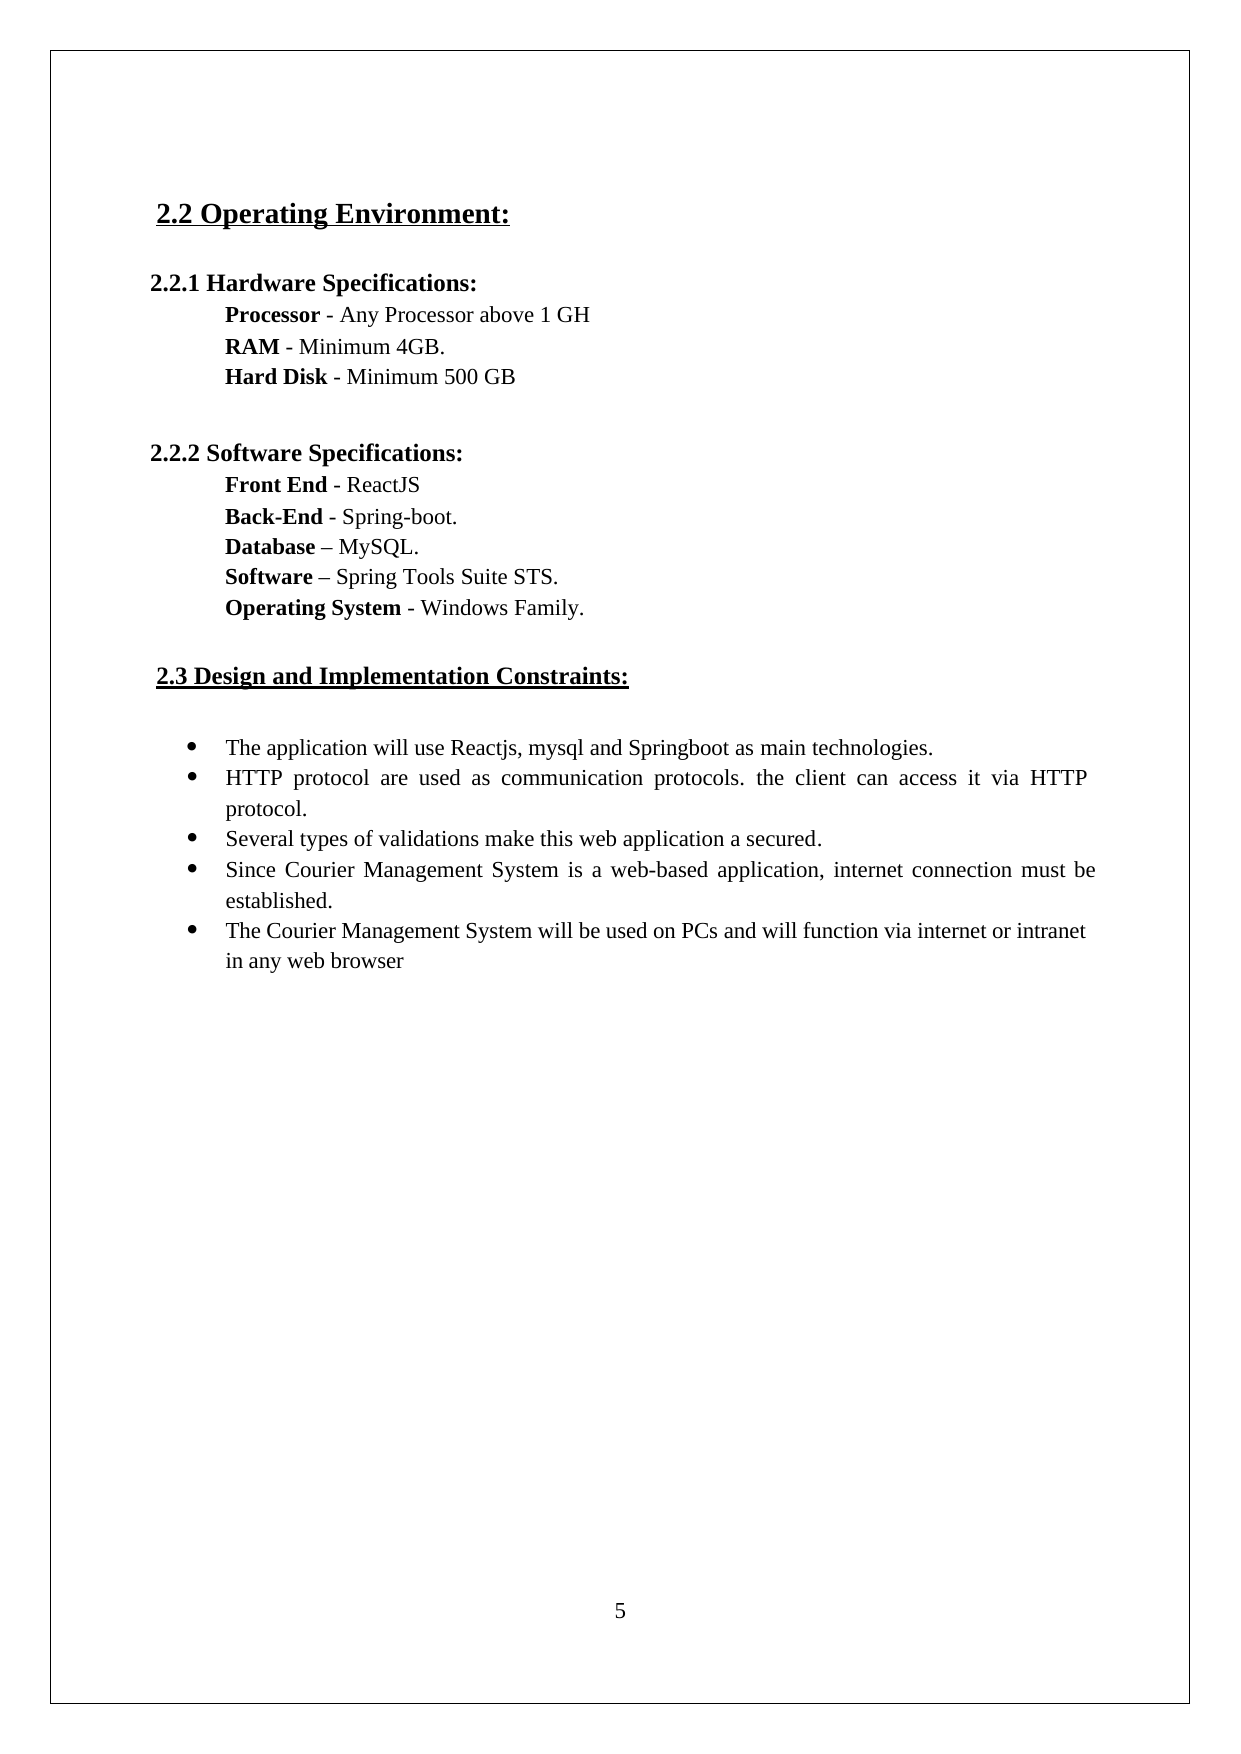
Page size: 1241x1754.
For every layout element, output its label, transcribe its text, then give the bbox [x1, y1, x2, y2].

list Since Courier Management System is a web-based application, internet connection must be established. [188, 856, 1097, 913]
text Front End - ReactJS [150, 471, 1090, 497]
text Database – MySQL. [150, 533, 1090, 559]
text Operating System - Windows Family. [150, 593, 1090, 620]
subtitle 2.2 Operating Environment: [156, 196, 1090, 229]
list Several types of validations make this web application a secured. [188, 825, 1087, 852]
list HTTP protocol are used as communication protocols. the client can access it via HTTP protocol. [188, 764, 1087, 821]
text RAM - Minimum 4GB. [150, 333, 1090, 359]
subtitle 2.2.2 Software Specifications: [112, 438, 1090, 467]
list The application will use Reactjs, mysql and Springboot as main technologies. [187, 734, 1090, 761]
text Hard Disk - Minimum 500 GB [225, 363, 1090, 390]
subtitle Design and Implementation Constraints: [156, 661, 1090, 689]
text Processor - Any Processor above 1 GH [150, 301, 1090, 327]
subtitle 2.2.1 Hardware Specifications: [112, 268, 1090, 297]
list The Courier Management System will be used on PCs and will function via internet or intranet in any web browser [188, 917, 1087, 974]
text Back-End - Spring-boot. [150, 503, 1090, 529]
text Software – Spring Tools Suite STS. [150, 563, 1090, 590]
